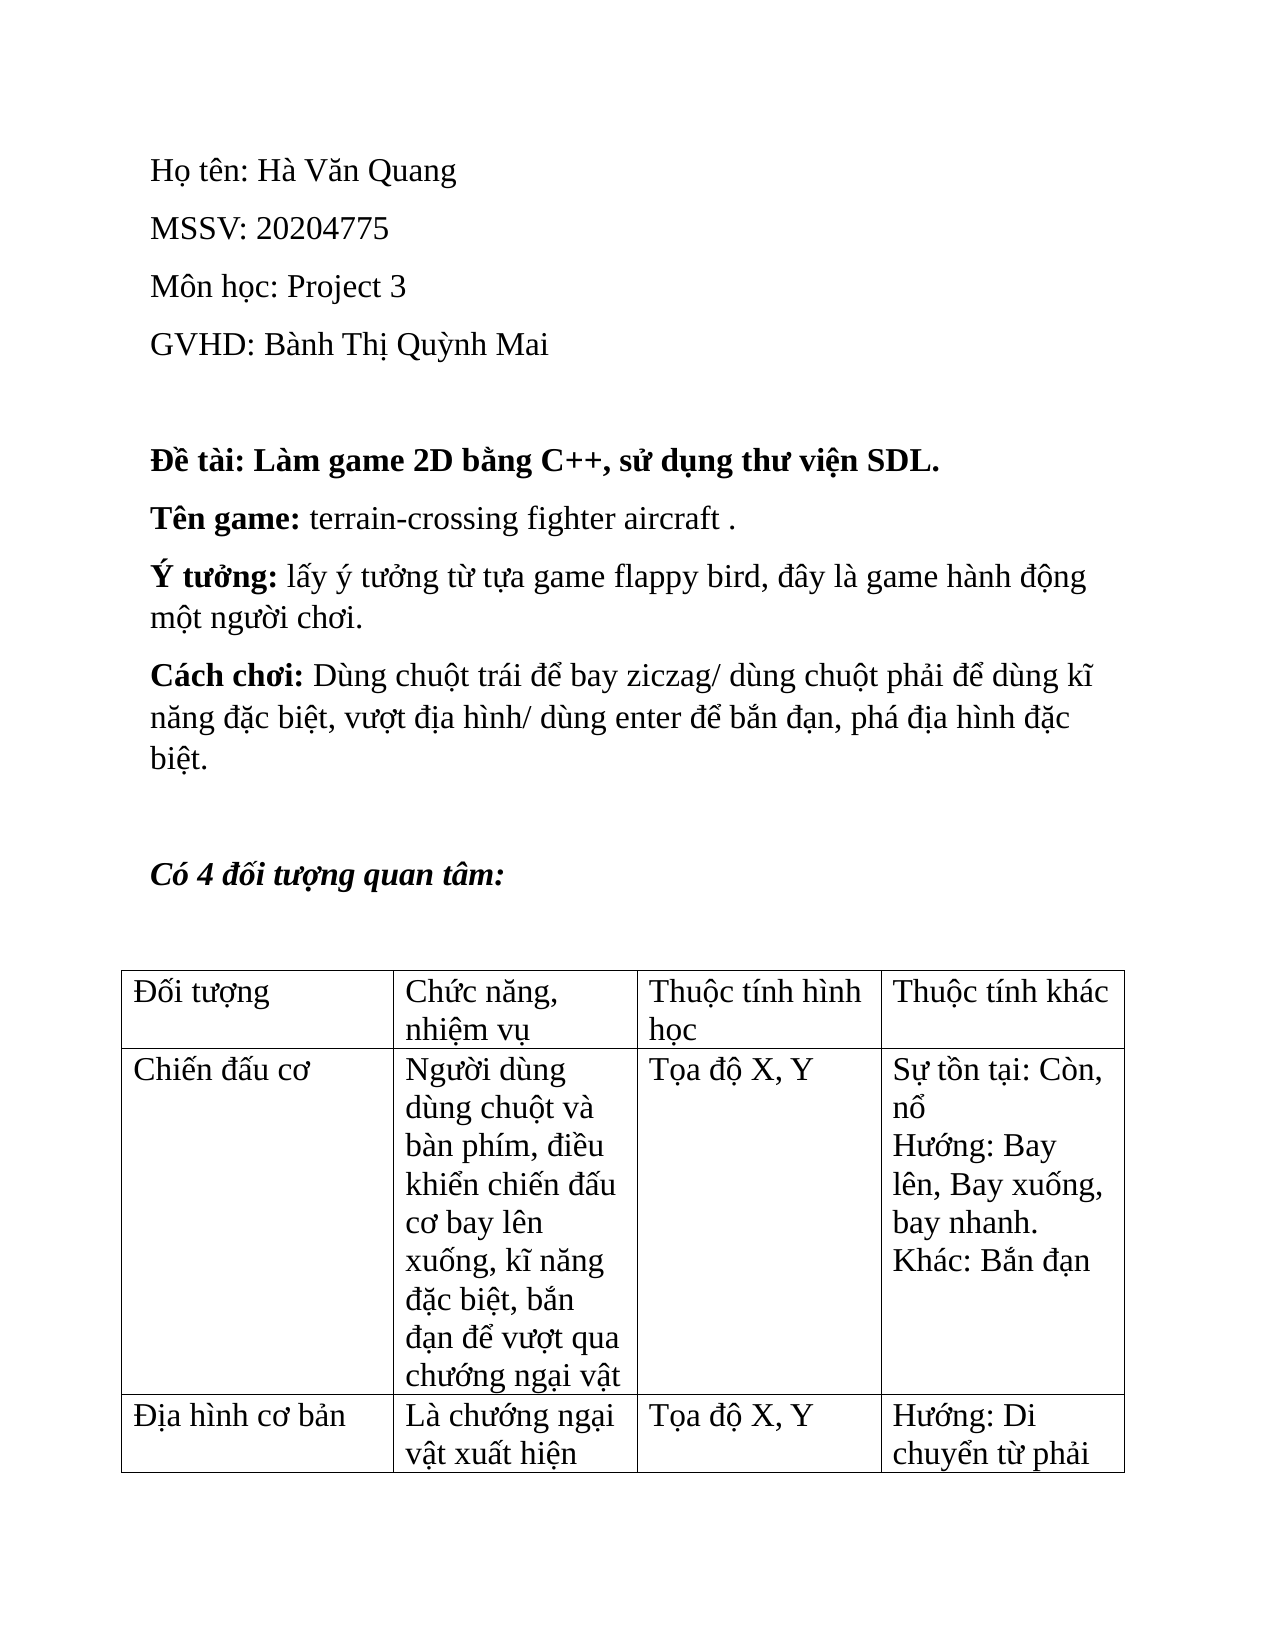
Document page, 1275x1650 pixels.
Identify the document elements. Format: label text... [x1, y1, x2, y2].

table_cell Tọa độ X, Y [638, 1395, 881, 1472]
text Ý tưởng: lấy ý tưởng từ tựa game flappy bird, đây là game hành động một người chơi. [150, 556, 1125, 636]
table_cell Địa hình cơ bản [122, 1395, 393, 1472]
text Có 4 đối tượng quan tâm: [150, 854, 1125, 893]
table_cell Chiến đấu cơ [122, 1049, 393, 1394]
text MSSV: 20204775 [150, 208, 1125, 246]
table_cell Người dùng dùng chuột và bàn phím, điều khiển chiến đấu cơ bay lên xuống, kĩ năng đặc biệt, bắn đạn để vượt qua chướng ngại vật [394, 1049, 637, 1394]
text Môn học: Project 3 [150, 266, 1125, 304]
text Đề tài: Làm game 2D bằng C++, sử dụng thư viện SDL. [150, 440, 1125, 478]
table_header Thuộc tính khác [882, 971, 1124, 1048]
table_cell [394, 1395, 637, 1472]
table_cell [882, 1395, 1124, 1472]
text Họ tên: Hà Văn Quang [150, 150, 1125, 188]
text GVHD: Bành Thị Quỳnh Mai [150, 324, 1125, 362]
text Cách chơi: Dùng chuột trái để bay ziczag/ dùng chuột phải để dùng kĩ năng đặc biệt, vượt địa hình/ dùng enter để bắn đạn, phá địa hình đặc biệt. [150, 656, 1125, 777]
table_header Thuộc tính hình học [638, 971, 881, 1048]
table_cell Tọa độ X, Y [638, 1049, 881, 1394]
table_header Đối tượng [122, 971, 393, 1048]
text Tên game: terrain-crossing fighter aircraft . [150, 498, 1125, 536]
table_header Chức năng, nhiệm vụ [394, 971, 637, 1048]
table_cell Sự tồn tại: Còn, nổ Hướng: Bay lên, Bay xuống, bay nhanh. Khác: Bắn đạn [882, 1049, 1124, 1394]
